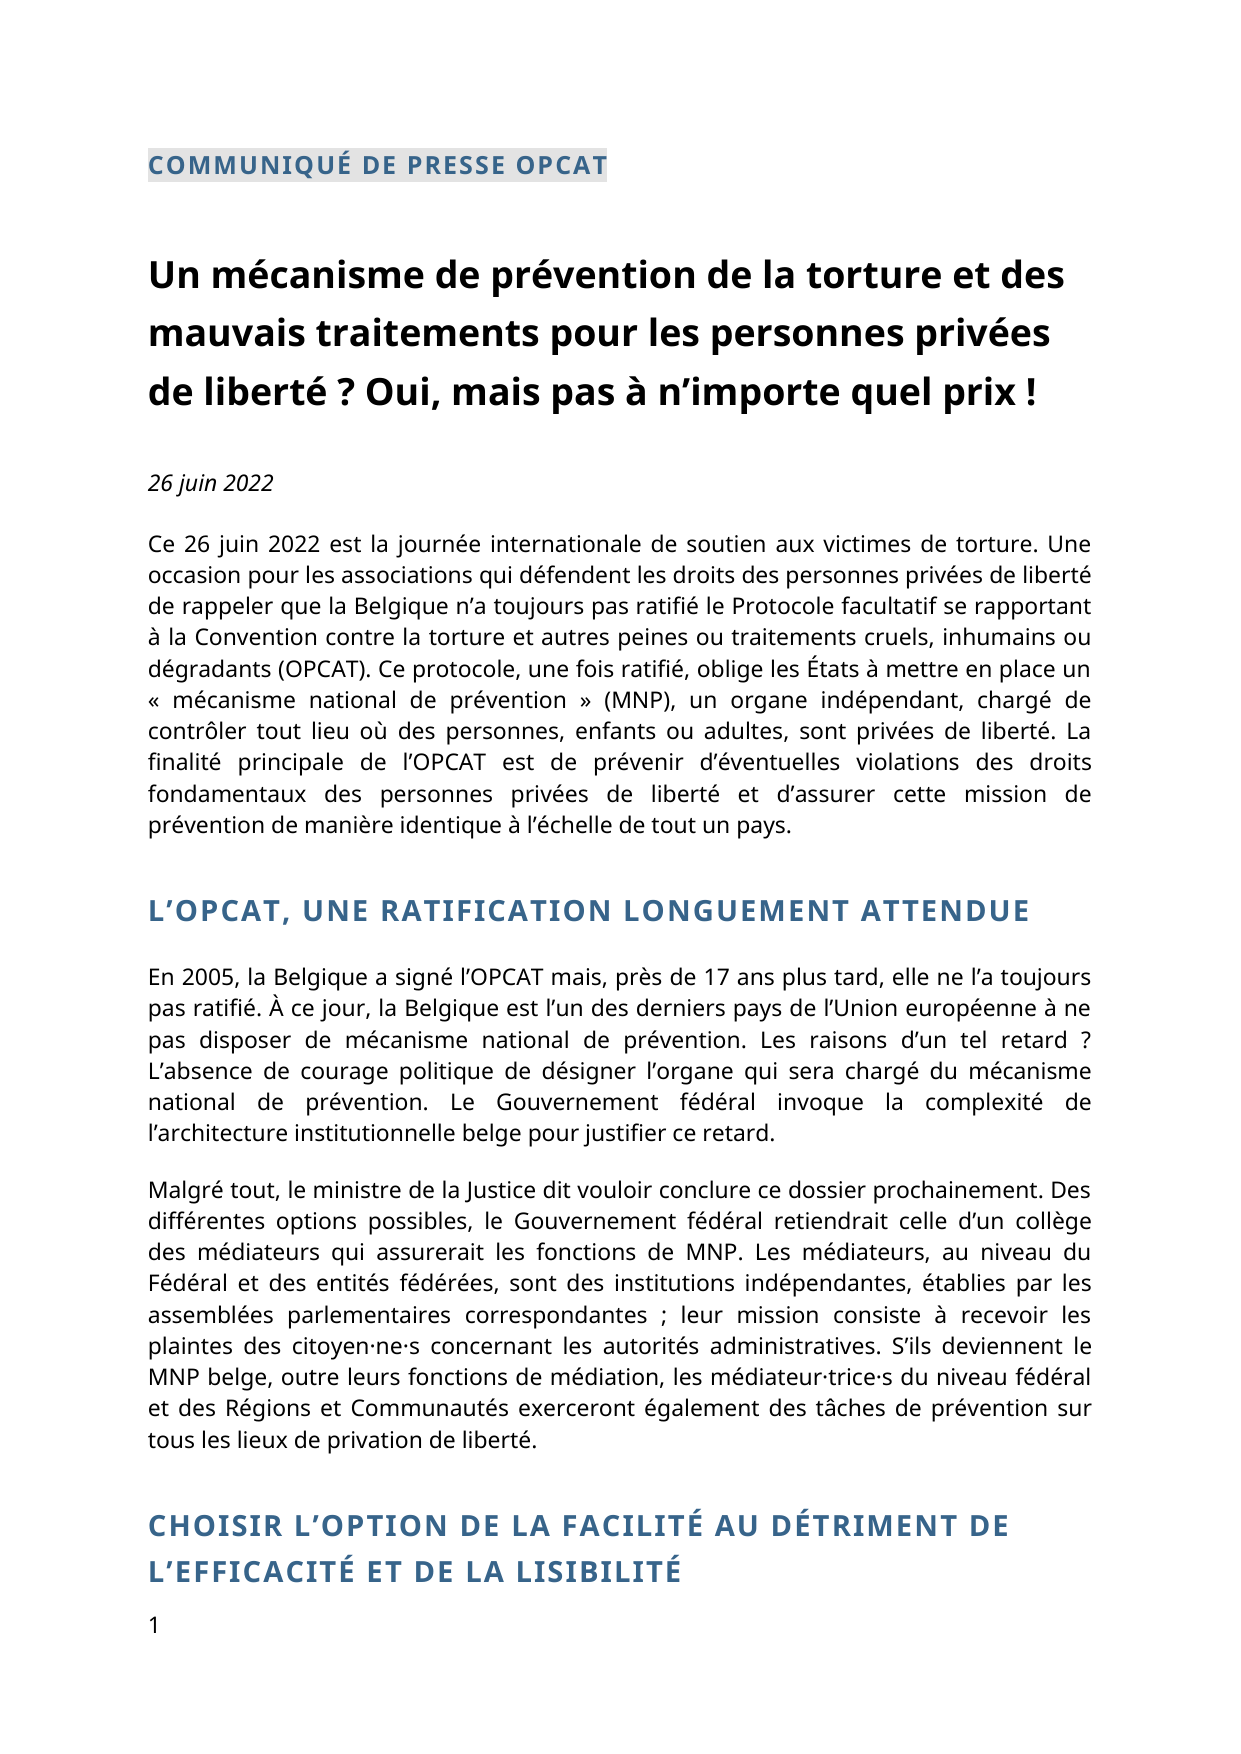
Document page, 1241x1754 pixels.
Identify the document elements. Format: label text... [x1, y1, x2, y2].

text Malgré tout, le ministre de la Justice dit vouloir conclure ce dossier prochainement. Des différentes options possibles, le Gouvernement fédéral retiendrait celle d’un collège des médiateurs qui assurerait les fonctions de MNP. Les médiateurs, au niveau du Fédéral et des entités fédérées, sont des institutions indépendantes, établies par les assemblées parlementaires correspondantes ; leur mission consiste à recevoir les plaintes des citoyen·ne·s concernant les autorités administratives. S’ils deviennent le MNP belge, outre leurs fonctions de médiation, les médiateur·trice·s du niveau fédéral et des Régions et Communautés exerceront également des tâches de prévention sur tous les lieux de privation de liberté. [148, 1174, 1093, 1455]
text Choisir l’option de la facilité au détriment de l’efficacité et de la lisibilité [148, 1505, 1093, 1591]
text Ce 26 juin 2022 est la journée internationale de soutien aux victimes de torture. Une occasion pour les associations qui défendent les droits des personnes privées de liberté de rappeler que la Belgique n’a toujours pas ratifié le Protocole facultatif se rapportant à la Convention contre la torture et autres peines ou traitements cruels, inhumains ou dégradants (OPCAT). Ce protocole, une fois ratifié, oblige les États à mettre en place un « mécanisme national de prévention » (MNP), un organe indépendant, chargé de contrôler tout lieu où des personnes, enfants ou adultes, sont privées de liberté. La finalité principale de l’OPCAT est de prévenir d’éventuelles violations des droits fondamentaux des personnes privées de liberté et d’assurer cette mission de prévention de manière identique à l’échelle de tout un pays. [148, 527, 1093, 840]
text Communiqué de presse OPCAT Un mécanisme de prévention de la torture et des mauvais traitements pour les personnes privées de liberté ? Oui, mais pas à n’importe quel prix ! 26 juin 2022 [148, 148, 1093, 498]
text L’OPCAT, une ratification longuement attendue [148, 891, 1093, 930]
text En 2005, la Belgique a signé l’OPCAT mais, près de 17 ans plus tard, elle ne l’a toujours pas ratifié. À ce jour, la Belgique est l’un des derniers pays de l’Union européenne à ne pas disposer de mécanisme national de prévention. Les raisons d’un tel retard ? L’absence de courage politique de désigner l’organe qui sera chargé du mécanisme national de prévention. Le Gouvernement fédéral invoque la complexité de l’architecture institutionnelle belge pour justifier ce retard. [148, 961, 1093, 1149]
